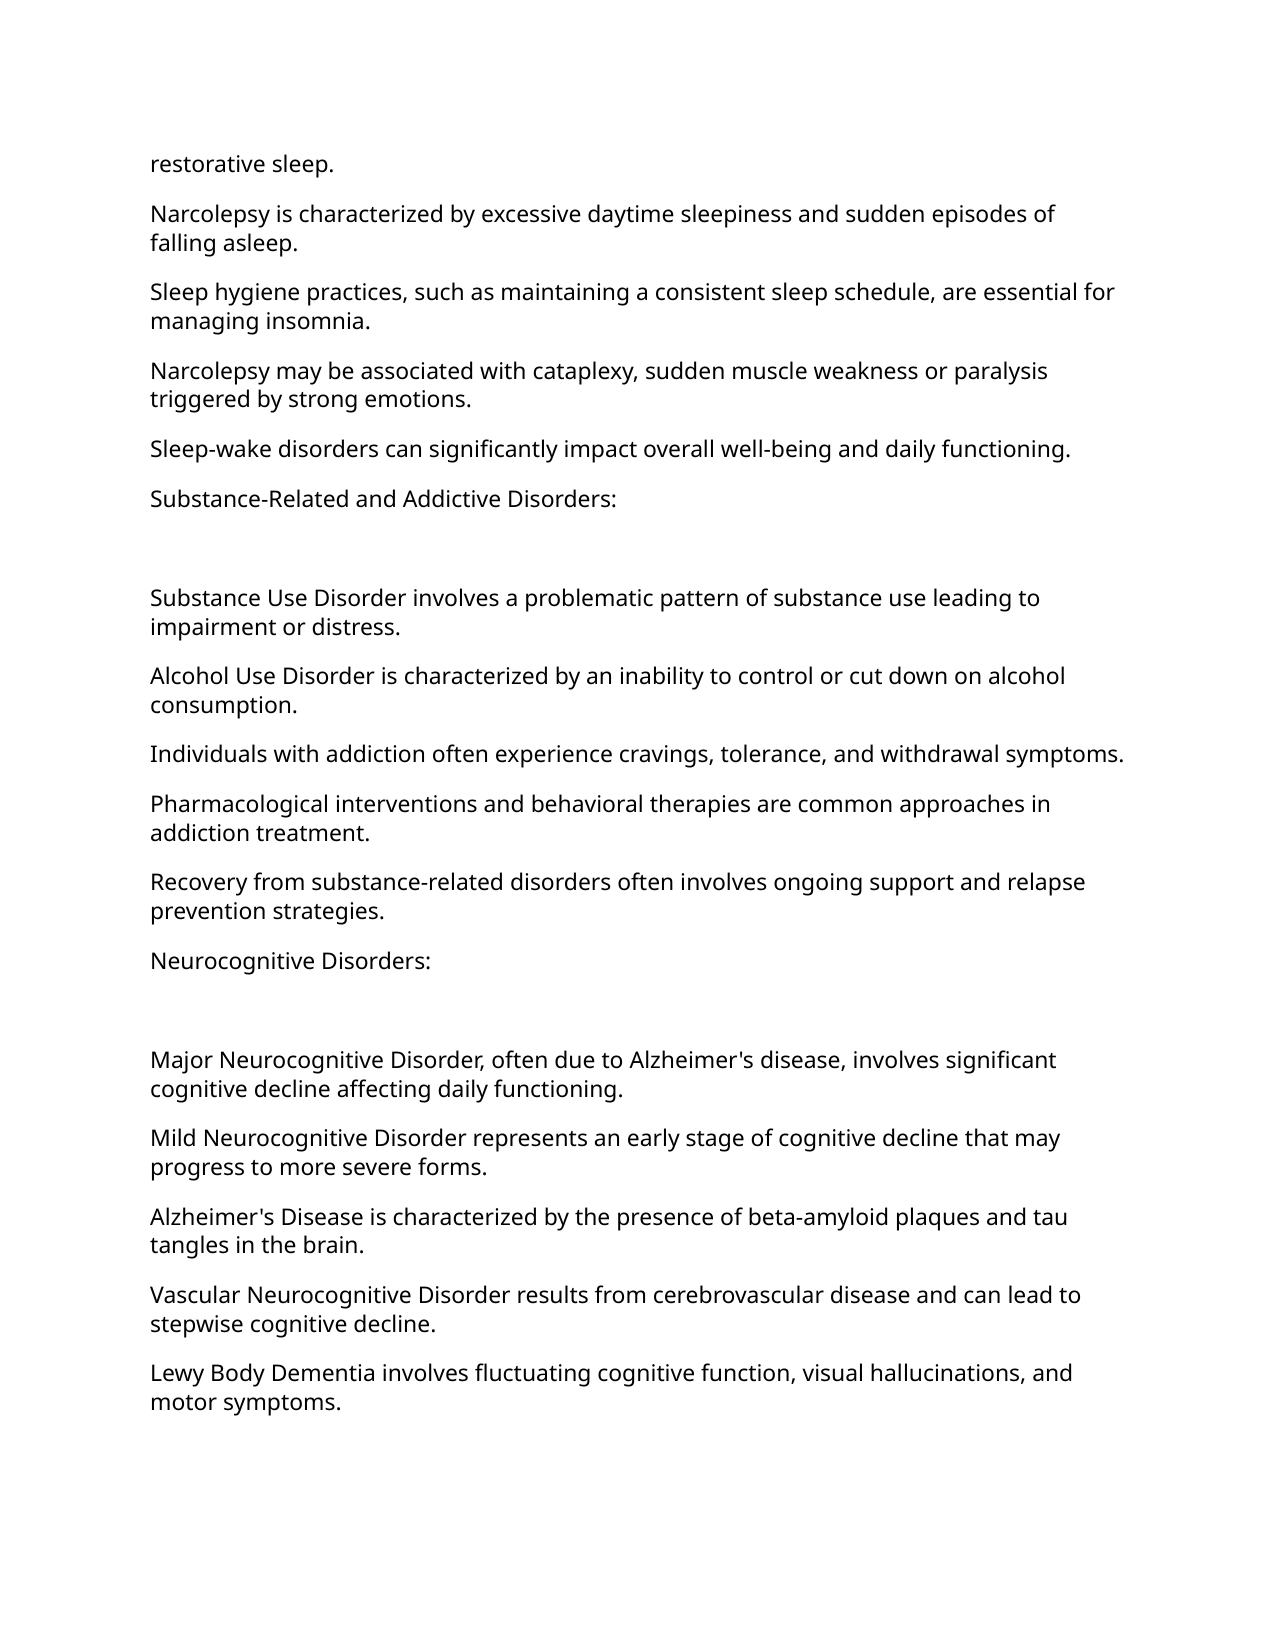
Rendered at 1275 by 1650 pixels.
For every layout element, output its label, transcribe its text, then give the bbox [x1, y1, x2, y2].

text Pharmacological interventions and behavioral therapies are common approaches in addiction treatment. [150, 789, 1125, 847]
text Vascular Neurocognitive Disorder results from cerebrovascular disease and can lead to stepwise cognitive decline. [150, 1280, 1125, 1338]
text Individuals with addiction often experience cravings, tolerance, and withdrawal symptoms. [150, 740, 1125, 769]
text Sleep hygiene practices, such as maintaining a consistent sleep schedule, are essential for managing insomnia. [150, 278, 1125, 335]
text Narcolepsy may be associated with cataplexy, sudden muscle weakness or paralysis triggered by strong emotions. [150, 356, 1125, 414]
text Recovery from substance-related disorders often involves ongoing support and relapse prevention strategies. [150, 868, 1125, 925]
text Alcohol Use Disorder is characterized by an inability to control or cut down on alcohol consumption. [150, 662, 1125, 719]
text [150, 150, 1125, 179]
text Sleep-wake disorders can significantly impact overall well-being and daily functioning. [150, 434, 1125, 463]
text Substance-Related and Addictive Disorders: [150, 484, 1125, 513]
text Lewy Body Dementia involves fluctuating cognitive function, visual hallucinations, and motor symptoms. [150, 1359, 1125, 1416]
text Major Neurocognitive Disorder, often due to Alzheimer's disease, involves significant cognitive decline affecting daily functioning. [150, 1045, 1125, 1103]
text Neurocognitive Disorders: [150, 946, 1125, 975]
text Narcolepsy is characterized by excessive daytime sleepiness and sudden episodes of falling asleep. [150, 199, 1125, 257]
text Substance Use Disorder involves a problematic pattern of substance use leading to impairment or distress. [150, 583, 1125, 641]
text Mild Neurocognitive Disorder represents an early stage of cognitive decline that may progress to more severe forms. [150, 1124, 1125, 1181]
text Alzheimer's Disease is characterized by the presence of beta-amyloid plaques and tau tangles in the brain. [150, 1202, 1125, 1259]
